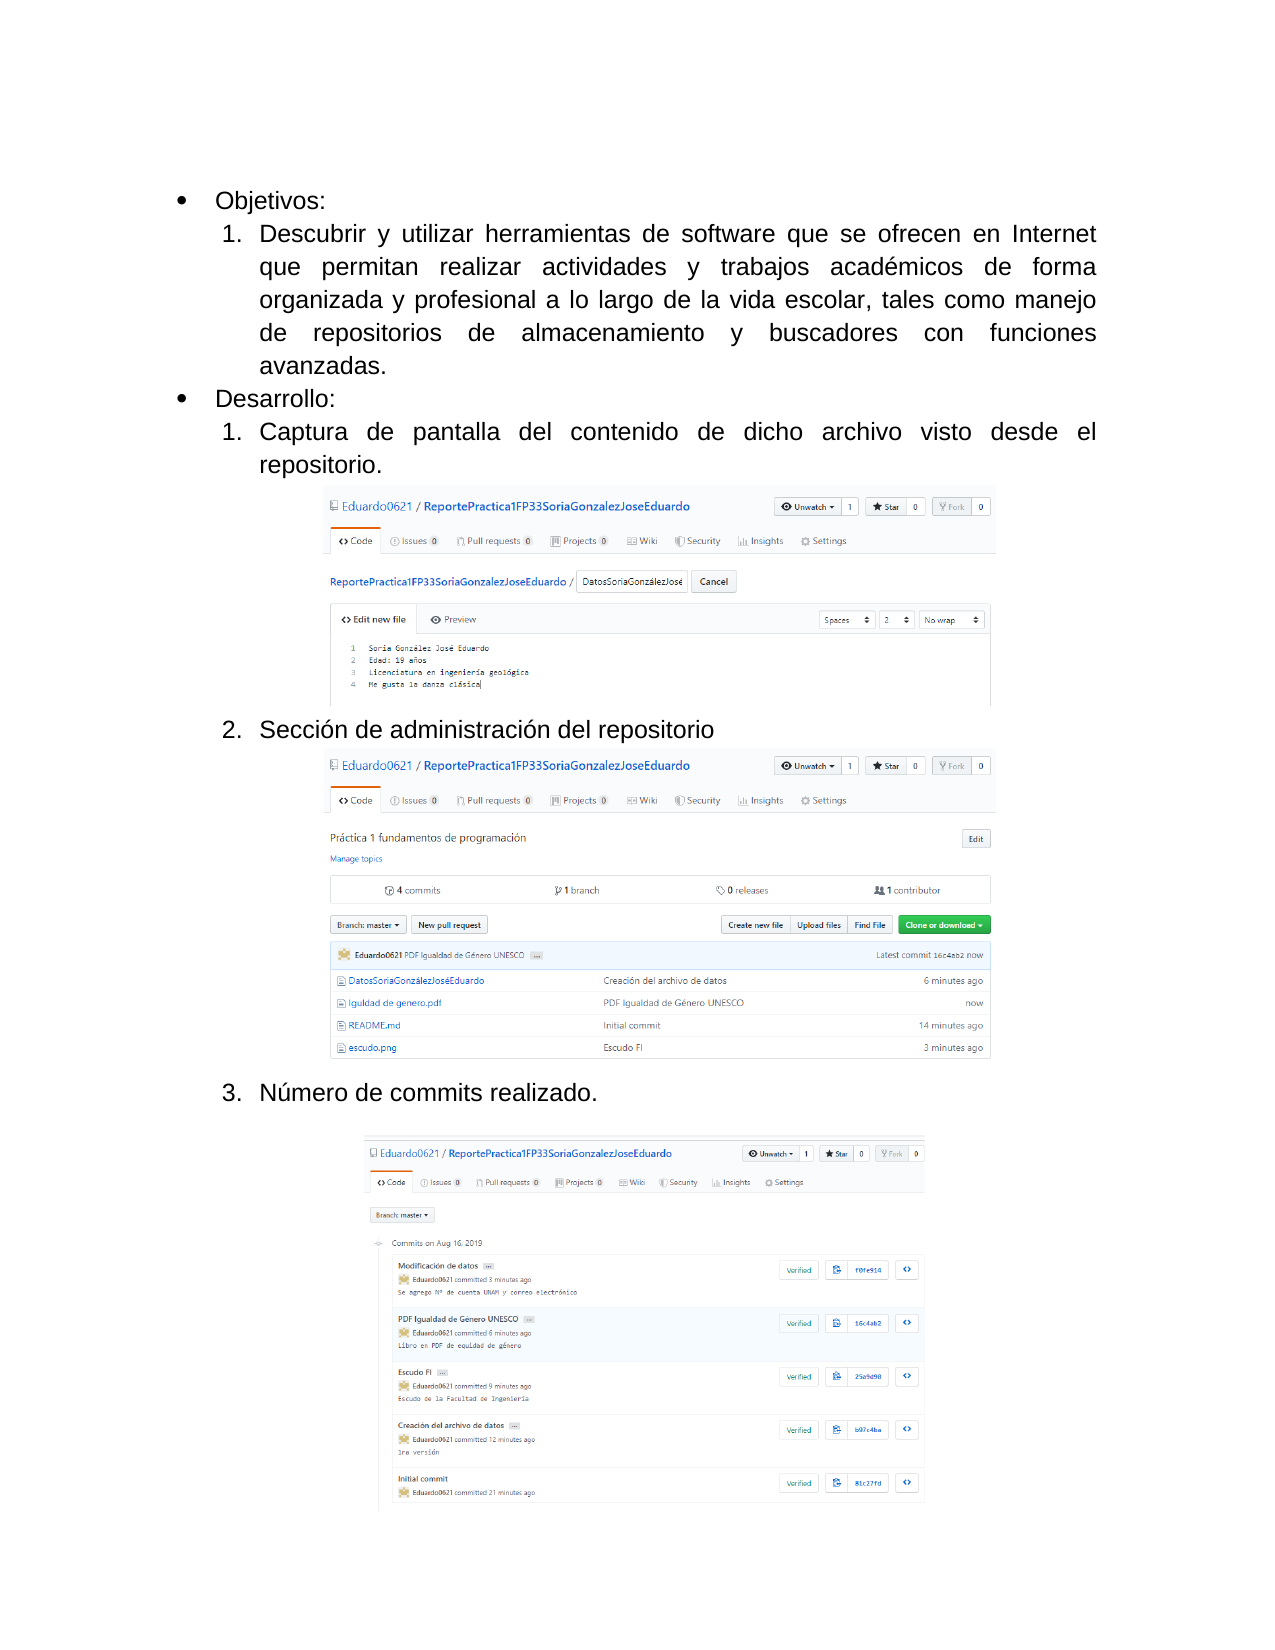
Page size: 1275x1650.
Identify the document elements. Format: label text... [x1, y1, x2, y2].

picture [364, 1135, 925, 1511]
list Captura de pantalla del contenido de dicho archivo visto desde el repositorio. [222, 417, 1098, 479]
picture [323, 748, 997, 1062]
list Desarrollo: [177, 384, 1098, 413]
list Sección de administración del repositorio [222, 714, 1098, 743]
list Objetivos: [177, 186, 1098, 215]
picture [323, 485, 996, 706]
list Descubrir y utilizar herramientas de software que se ofrecen en Internet que permitan realizar actividades y trabajos académicos de forma organizada y profesional a lo largo de la vida escolar, tales como manejo de repositorios de almacenamiento y buscadores con funciones avanzadas. [222, 219, 1098, 380]
list Número de commits realizado. [222, 1078, 1098, 1107]
